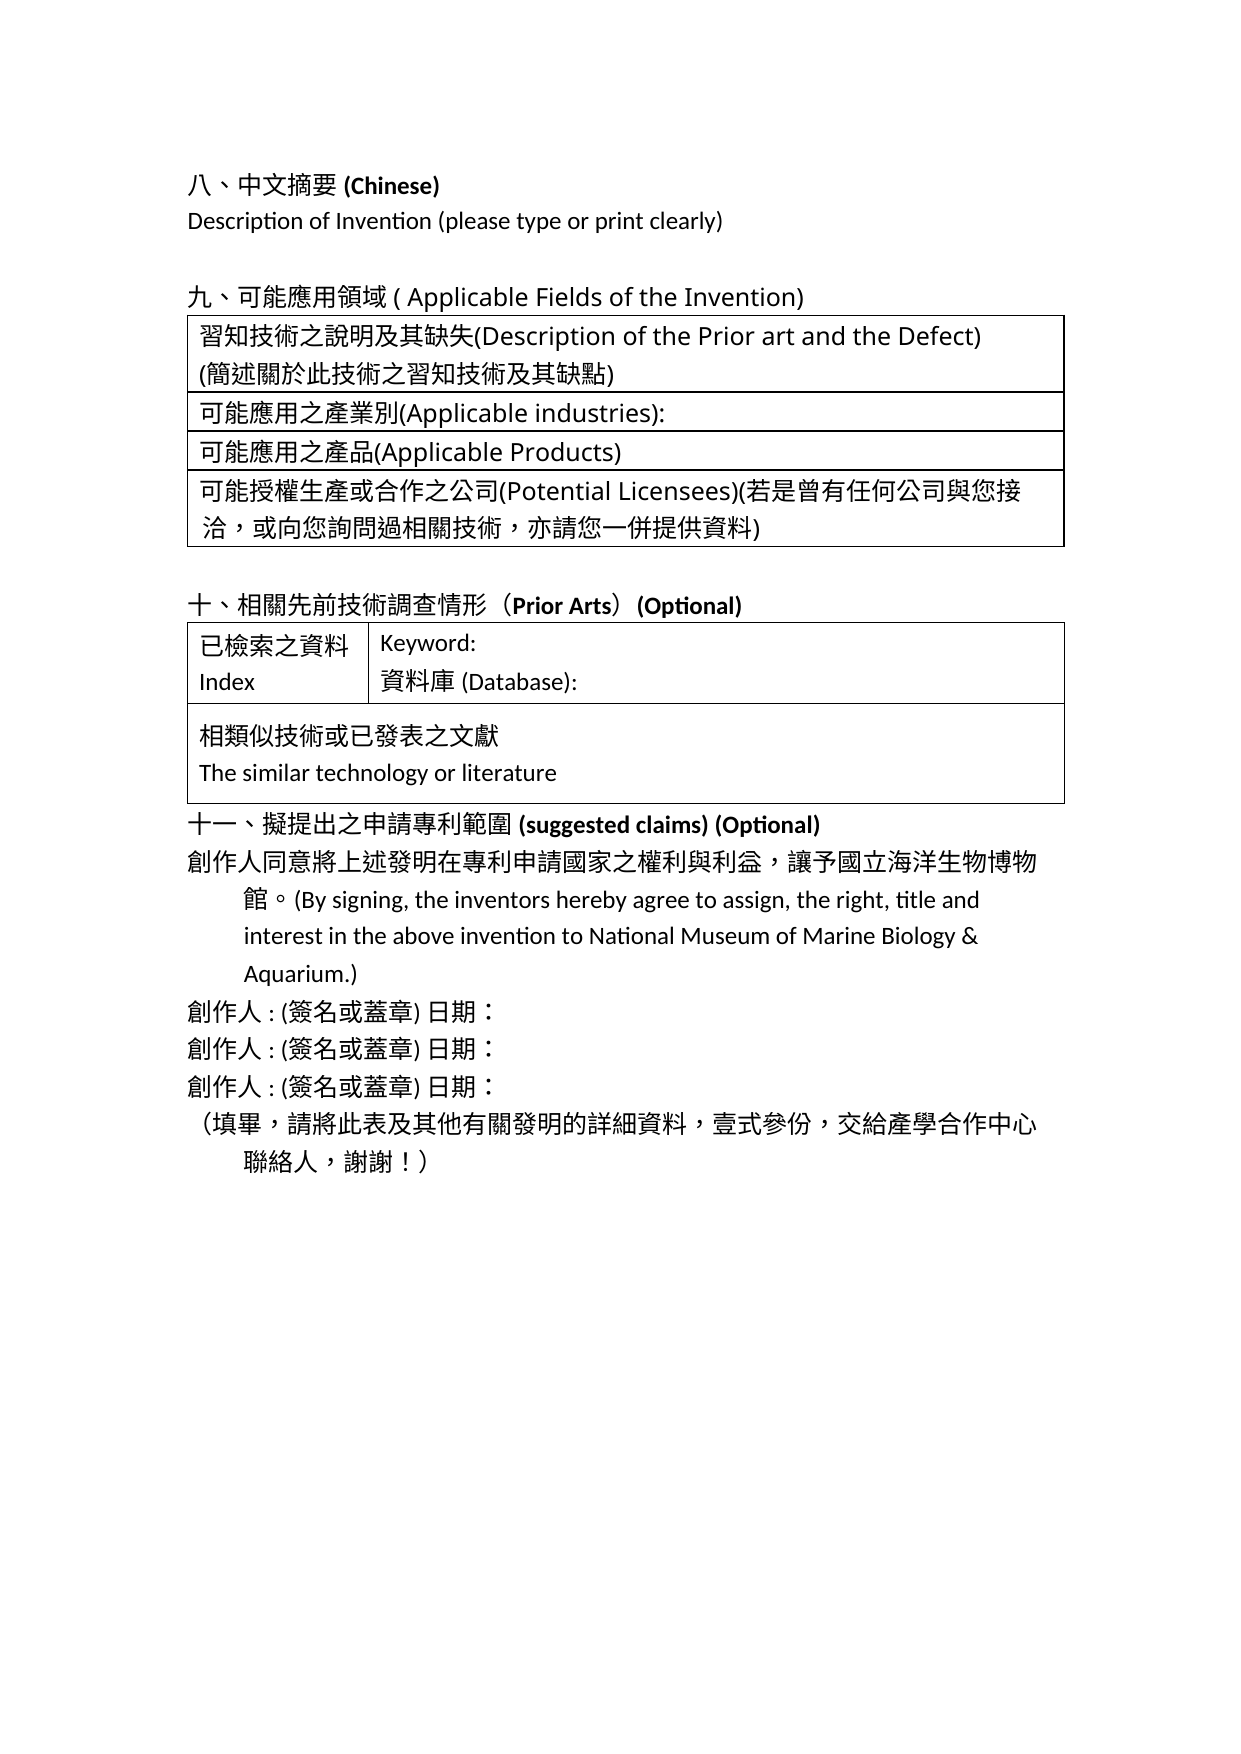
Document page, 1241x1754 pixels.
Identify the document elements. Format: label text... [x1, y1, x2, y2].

text Description of Invention (please type or print clearly) [187, 202, 1053, 239]
table_header 習知技術之說明及其缺失(Description of the Prior art and the Defect) (簡述關於此技術之習知技術及其缺點) [188, 316, 1063, 391]
table_header Keyword: 資料庫 (Database): [369, 623, 1064, 703]
table_cell 可能應用之產品(Applicable Products) [188, 432, 1063, 469]
text 創作人 : (簽名或蓋章) 日期： [187, 1029, 1053, 1067]
table_cell 可能授權生產或合作之公司(Potential Licensees)(若是曾有任何公司與您接洽，或向您詢問過相關技術，亦請您一併提供資料) [188, 471, 1063, 546]
text 創作人 : (簽名或蓋章) 日期： [187, 992, 1053, 1029]
table_cell 可能應用之產業別(Applicable industries): [188, 393, 1063, 430]
table_cell 相類似技術或已發表之文獻 The similar technology or literature [188, 704, 1064, 803]
text （填畢，請將此表及其他有關發明的詳細資料，壹式參份，交給產學合作中心聯絡人，謝謝！） [187, 1104, 1053, 1179]
table_header 已檢索之資料 Index [188, 623, 368, 703]
text 八、中文摘要 (Chinese) [187, 164, 1053, 202]
text 十一、擬提出之申請專利範圍 (suggested claims) (Optional) [187, 804, 1053, 842]
text 十、相關先前技術調查情形（Prior Arts）(Optional) [187, 585, 1053, 622]
text 創作人同意將上述發明在專利申請國家之權利與利益，讓予國立海洋生物博物館。(By signing, the inventors hereby agree to assign, the right, title and interest in the above invention to National Museum of Marine Biology & Aquarium.) [187, 842, 1053, 992]
text 九、可能應用領域 ( Applicable Fields of the Invention) [187, 277, 1053, 314]
text 創作人 : (簽名或蓋章) 日期： [187, 1067, 1053, 1104]
